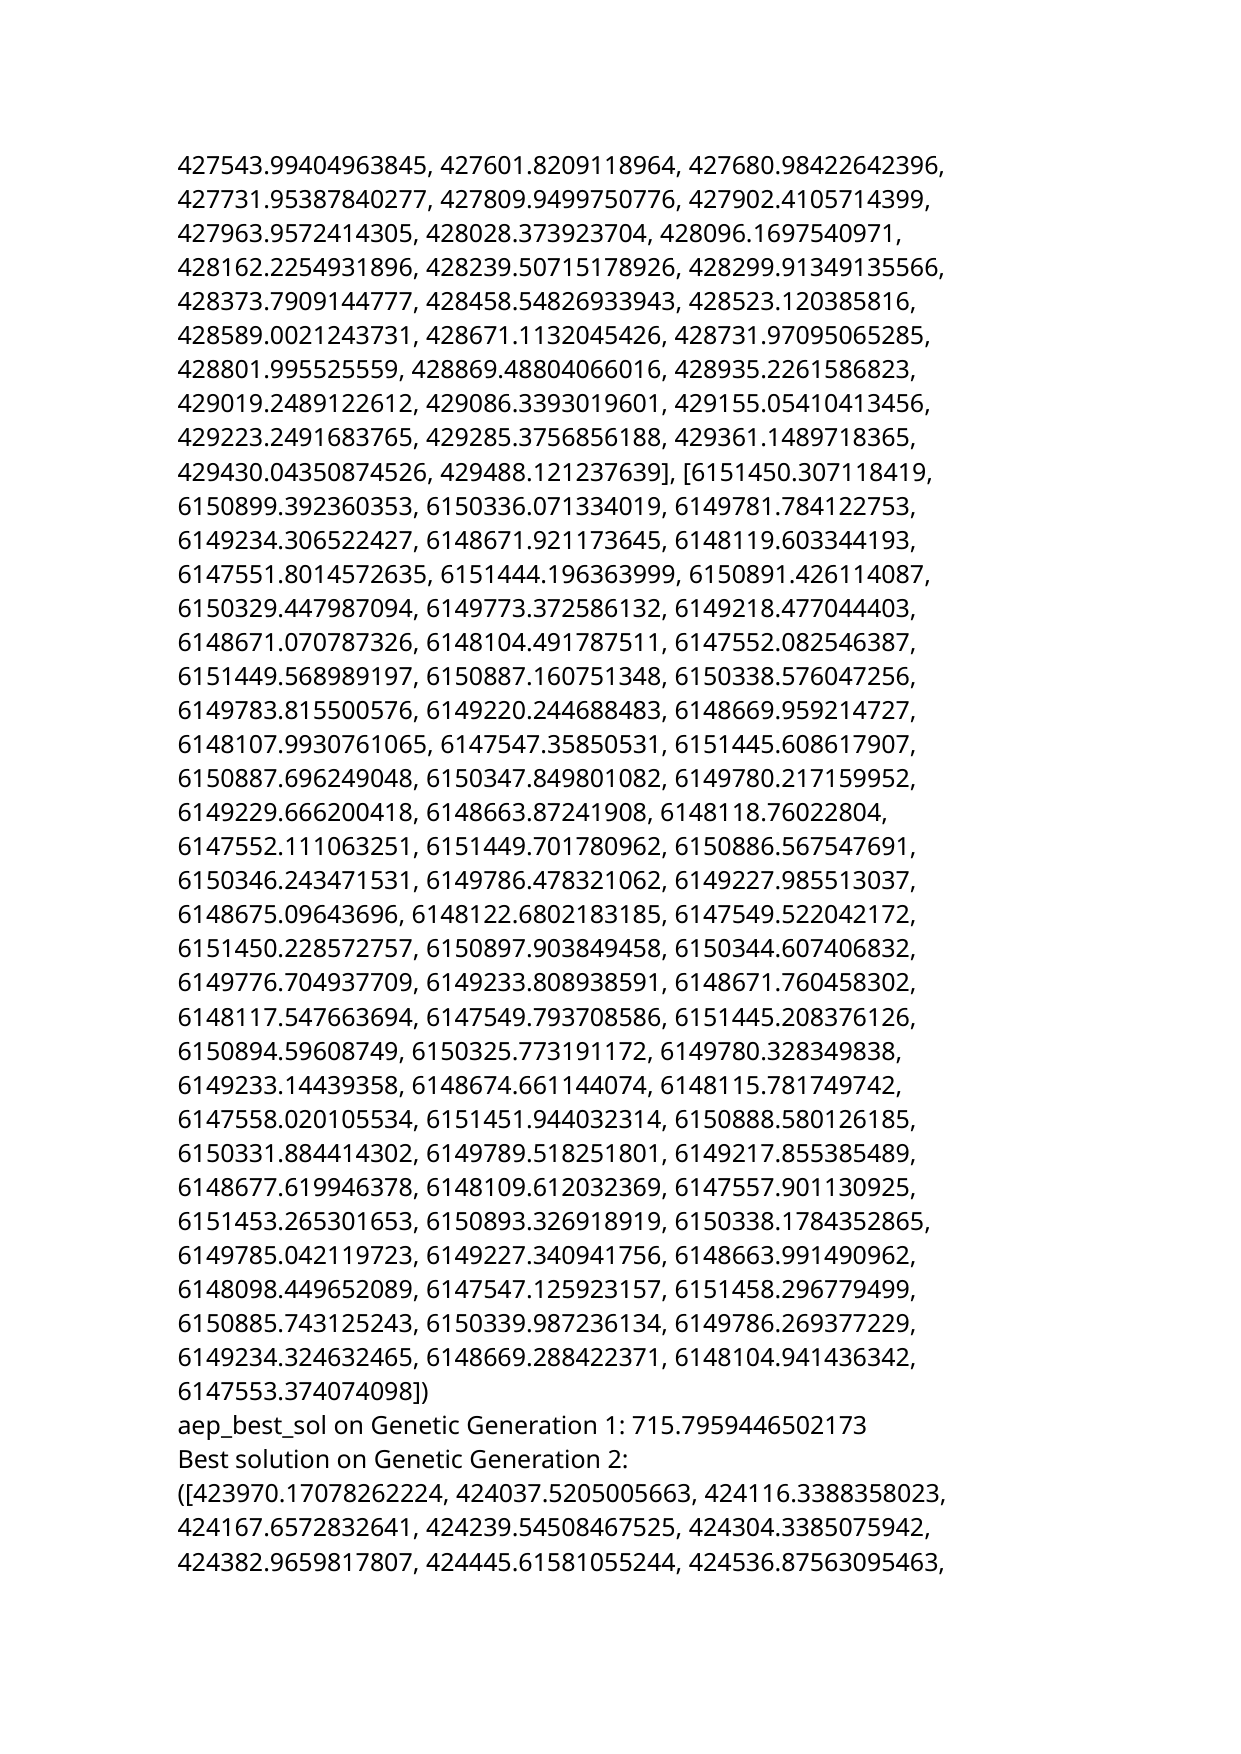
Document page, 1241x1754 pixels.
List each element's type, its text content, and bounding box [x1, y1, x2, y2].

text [177, 148, 1063, 1408]
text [177, 1476, 1063, 1578]
text aep_best_sol on Genetic Generation 1: 715.7959446502173 [177, 1408, 1063, 1442]
text Best solution on Genetic Generation 2: [177, 1442, 1063, 1476]
